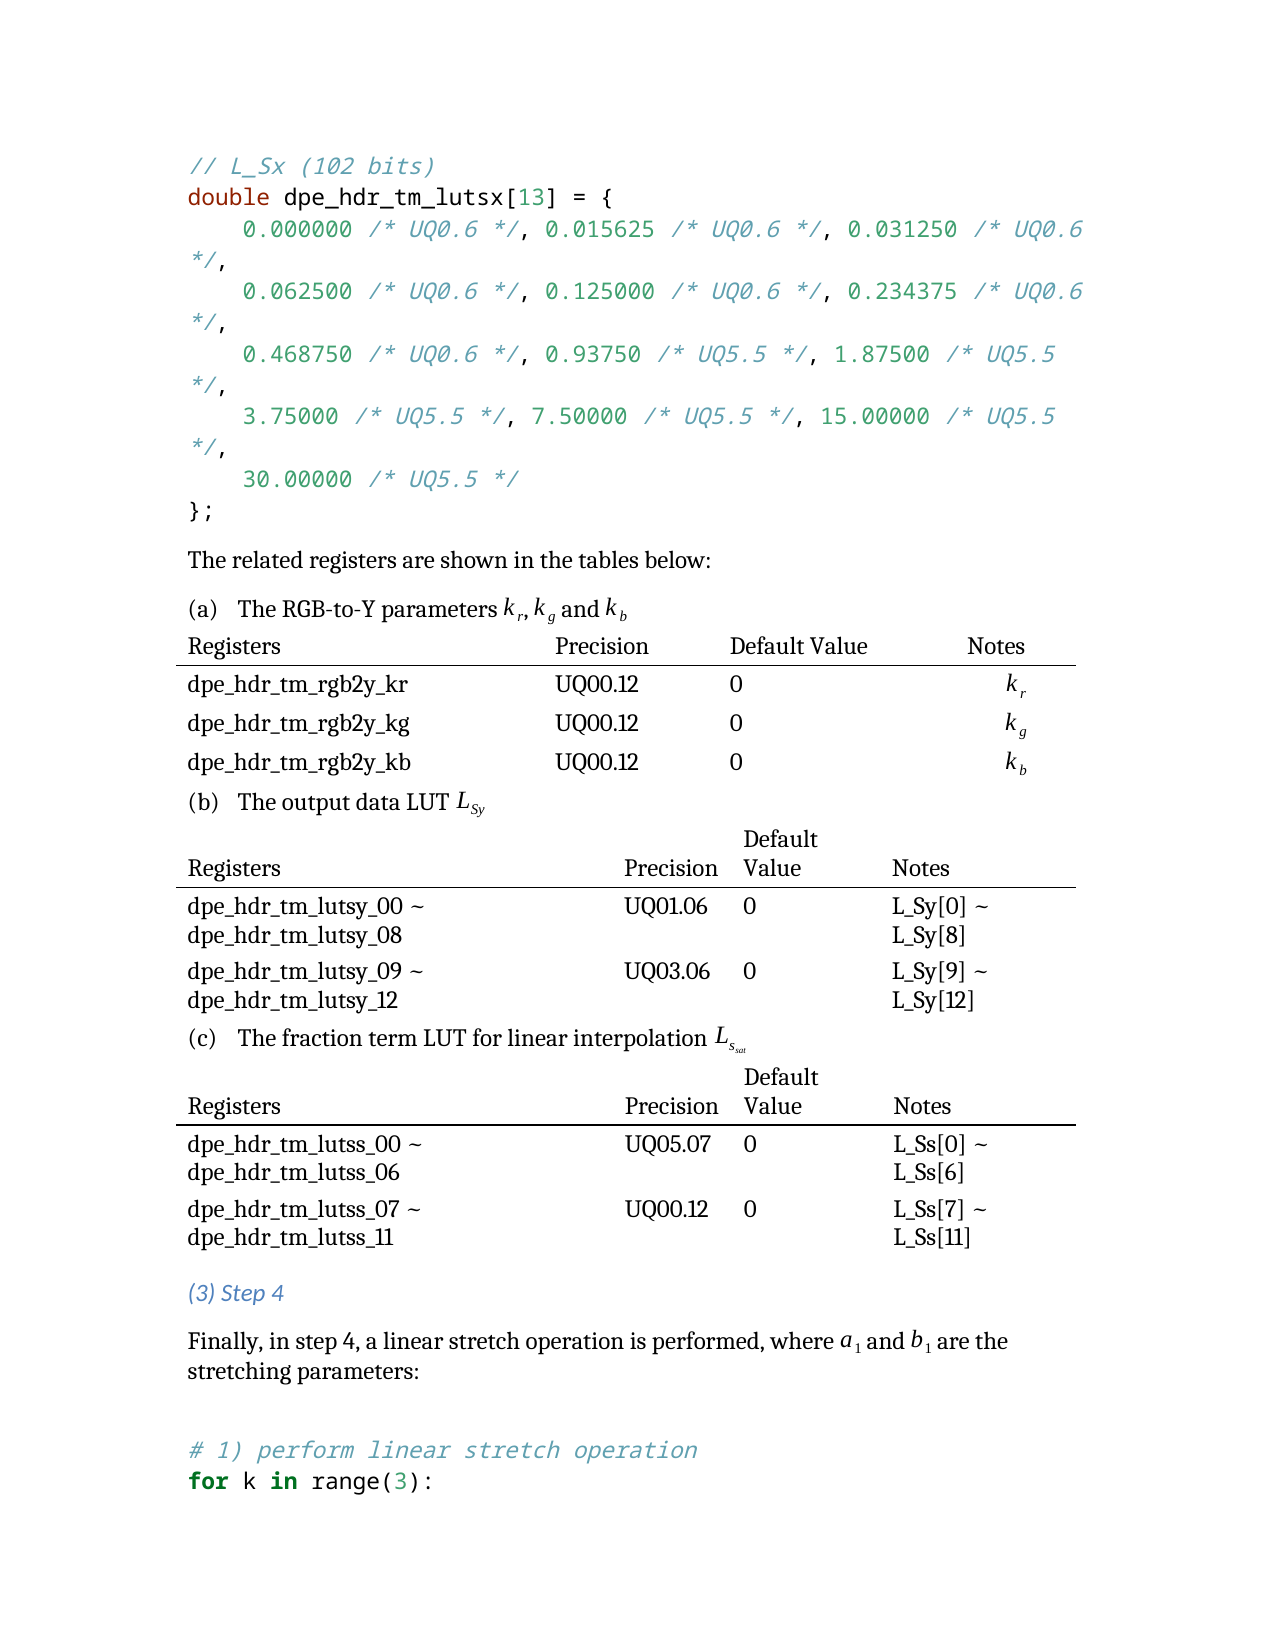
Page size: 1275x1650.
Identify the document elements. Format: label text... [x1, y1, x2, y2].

table_header Precision [613, 1059, 732, 1124]
table_cell UQ00.12 [544, 744, 718, 783]
table_cell UQ05.07 [613, 1126, 732, 1191]
table_cell L_Ss[0] ~ L_Ss[6] [882, 1126, 1076, 1191]
table_header Registers [176, 1059, 613, 1124]
text // L_Sx (102 bits) double dpe_hdr_tm_lutsx[13] = { 0.000000 /* UQ0.6 */, 0.015625 /* UQ0.6 */, 0.031250 /* UQ0.6 */, 0.062500 /* UQ0.6 */, 0.125000 /* UQ0.6 */, 0.234375 /* UQ0.6 */, 0.468750 /* UQ0.6 */, 0.93750 /* UQ5.5 */, 1.87500 /* UQ5.5 */, 3.75000 /* UQ5.5 */, 7.50000 /* UQ5.5 */, 15.00000 /* UQ5.5 */, 30.00000 /* UQ5.5 */ }; [187, 150, 1087, 525]
table_cell UQ03.06 [613, 953, 732, 1018]
table_cell 0 [718, 666, 956, 705]
table_header Default Value [733, 1059, 882, 1124]
text The related registers are shown in the tables below: [187, 546, 1087, 574]
table_cell dpe_hdr_tm_rgb2y_kr [176, 666, 543, 705]
table_cell UQ00.12 [544, 666, 718, 705]
table_cell dpe_hdr_tm_lutss_07 ~ dpe_hdr_tm_lutss_11 [176, 1191, 613, 1256]
table_header Precision [544, 629, 718, 665]
table_cell 0 [733, 1126, 882, 1191]
table_cell dpe_hdr_tm_rgb2y_kg [176, 705, 543, 744]
table_cell 0 [732, 888, 880, 953]
table_cell dpe_hdr_tm_rgb2y_kb [176, 744, 543, 783]
table_cell L_Sy[0] ~ L_Sy[8] [880, 888, 1076, 953]
list The output data LUT [187, 787, 1087, 818]
table_cell dpe_hdr_tm_lutss_00 ~ dpe_hdr_tm_lutss_06 [176, 1126, 613, 1191]
table_cell [956, 744, 1076, 783]
table_cell 0 [732, 953, 880, 1018]
table_cell L_Ss[7] ~ L_Ss[11] [882, 1191, 1076, 1256]
table_cell dpe_hdr_tm_lutsy_00 ~ dpe_hdr_tm_lutsy_08 [176, 888, 613, 953]
table_header Notes [882, 1059, 1076, 1124]
table_cell L_Sy[9] ~ L_Sy[12] [880, 953, 1076, 1018]
table_header Default Value [732, 822, 880, 887]
table_cell 0 [718, 744, 956, 783]
table_cell 0 [718, 705, 956, 744]
table_cell [956, 705, 1076, 744]
table_cell UQ00.12 [544, 705, 718, 744]
table_cell UQ01.06 [613, 888, 732, 953]
table_header Default Value [718, 629, 956, 665]
table_header Notes [956, 629, 1076, 665]
table_header Notes [880, 822, 1076, 887]
subtitle (3) Step 4 [187, 1277, 1087, 1307]
text Finally, in step 4, a linear stretch operation is performed, where and are the stretching parameters: [187, 1326, 1087, 1386]
list The RGB-to-Y parameters , and [187, 593, 1087, 625]
table_cell [956, 666, 1076, 705]
table_cell UQ00.12 [613, 1191, 732, 1256]
table_cell dpe_hdr_tm_lutsy_09 ~ dpe_hdr_tm_lutsy_12 [176, 953, 613, 1018]
table_header Precision [613, 822, 732, 887]
table_header Registers [176, 629, 543, 665]
list The fraction term LUT for linear interpolation [187, 1022, 1087, 1056]
table_header Registers [176, 822, 613, 887]
table_cell 0 [733, 1191, 882, 1256]
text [187, 1405, 1087, 1496]
